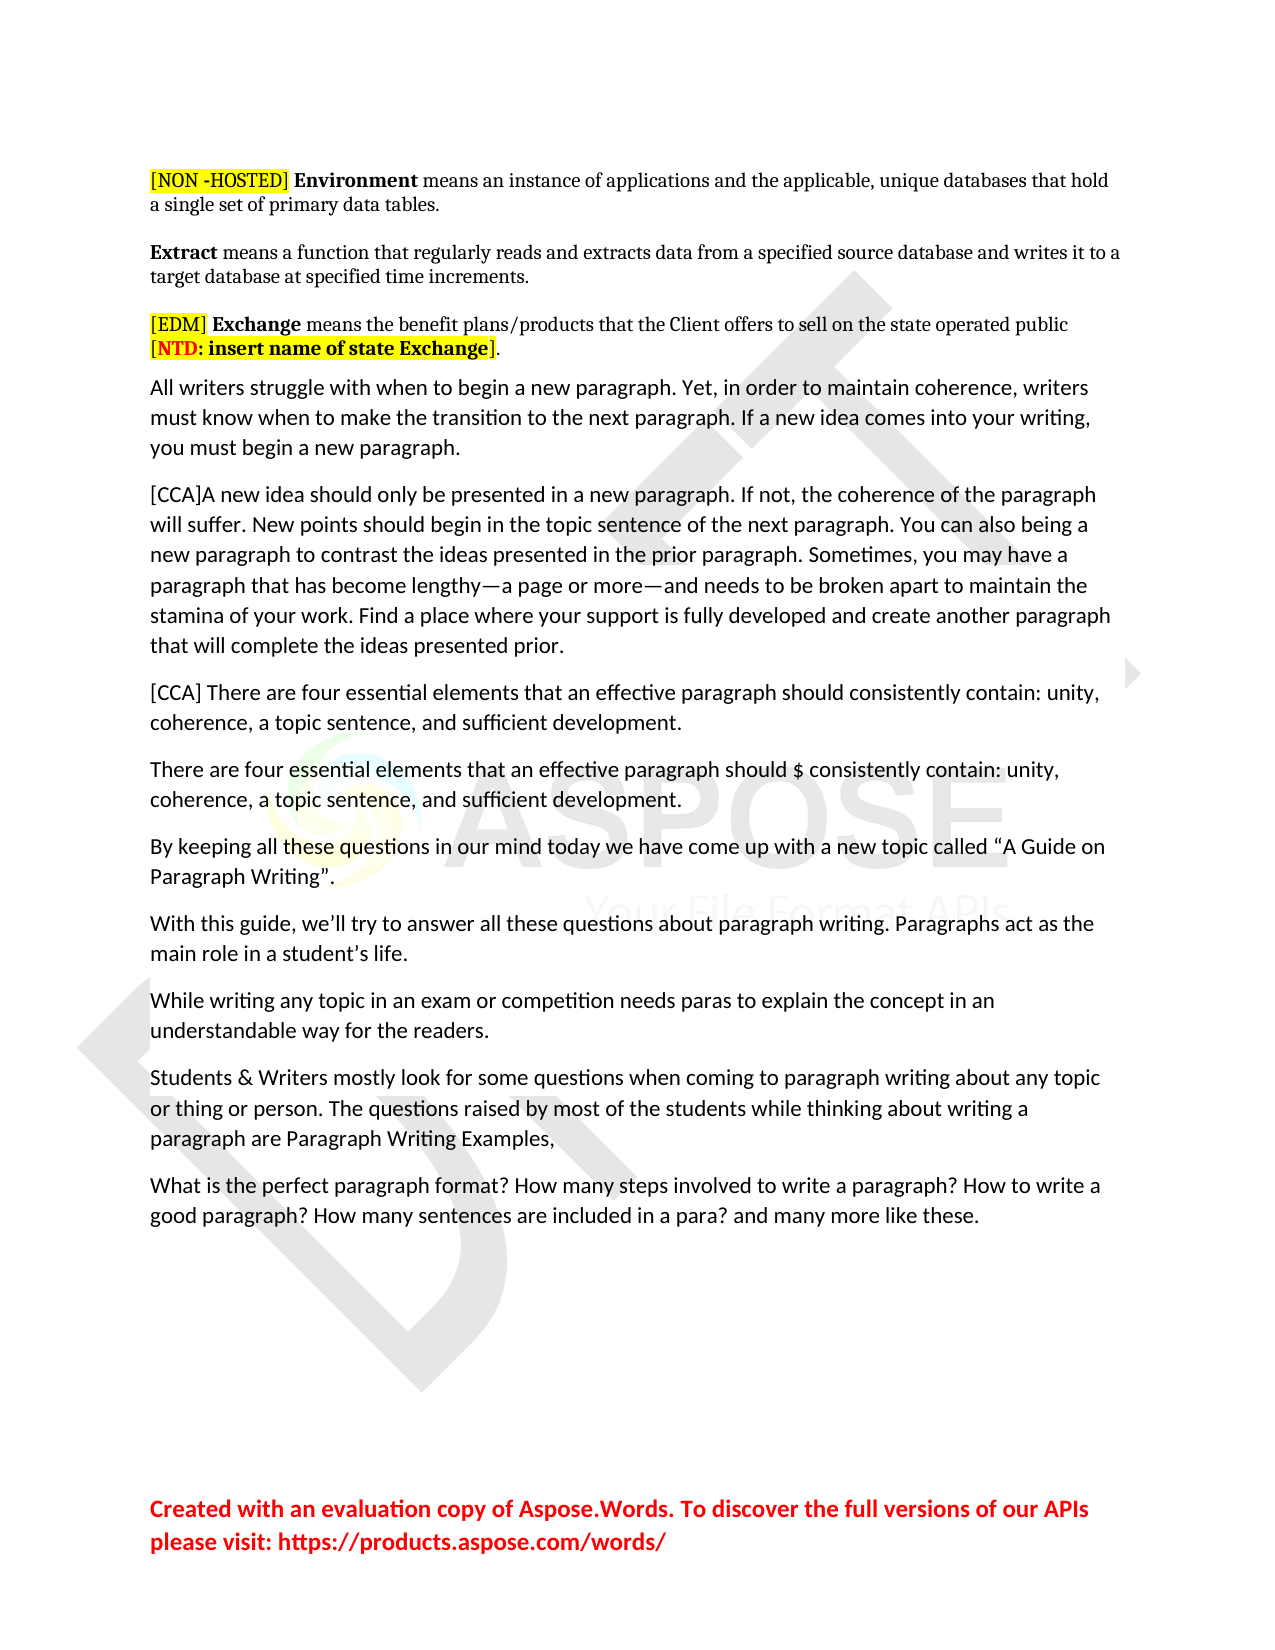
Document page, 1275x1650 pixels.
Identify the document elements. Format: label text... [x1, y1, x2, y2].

text Extract means a function that regularly reads and extracts data from a specified source database and writes it to a target database at specified time increments. [150, 241, 1121, 288]
text [CCA]A new idea should only be presented in a new paragraph. If not, the coherence of the paragraph will suffer. New points should begin in the topic sentence of the next paragraph. You can also being a new paragraph to contrast the ideas presented in the prior paragraph. Sometimes, you may have a paragraph that has become lengthy—a page or more—and needs to be broken apart to maintain the stamina of your work. Find a place where your support is fully developed and create another paragraph that will complete the ideas presented prior. [150, 480, 1125, 659]
text While writing any topic in an exam or competition needs paras to explain the concept in an understandable way for the readers. [150, 986, 1125, 1044]
text By keeping all these questions in our mind today we have come up with a new topic called “A Guide on Paragraph Writing”. [150, 832, 1125, 890]
text There are four essential elements that an effective paragraph should $ consistently contain: unity, coherence, a topic sentence, and sufficient development. [150, 755, 1125, 813]
text [EDM] Exchange means the benefit plans/products that the Client offers to sell on the state operated public [NTD: insert name of state Exchange]. [150, 312, 1121, 360]
text What is the perfect paragraph format? How many steps involved to write a paragraph? How to write a good paragraph? How many sentences are included in a para? and many more like these. [150, 1171, 1125, 1229]
text [CCA] There are four essential elements that an effective paragraph should consistently contain: unity, coherence, a topic sentence, and sufficient development. [150, 678, 1125, 736]
text With this guide, we’ll try to answer all these questions about paragraph writing. Paragraphs act as the main role in a student’s life. [150, 909, 1125, 967]
text [NON -HOSTED] Environment means an instance of applications and the applicable, unique databases that hold a single set of primary data tables. [150, 169, 1121, 217]
text All writers struggle with when to begin a new paragraph. Yet, in order to maintain coherence, writers must know when to make the transition to the next paragraph. If a new idea comes into your writing, you must begin a new paragraph. [150, 373, 1125, 461]
text Students & Writers mostly look for some questions when coming to paragraph writing about any topic or thing or person. The questions raised by most of the students while thinking about writing a paragraph are Paragraph Writing Examples, [150, 1063, 1125, 1152]
